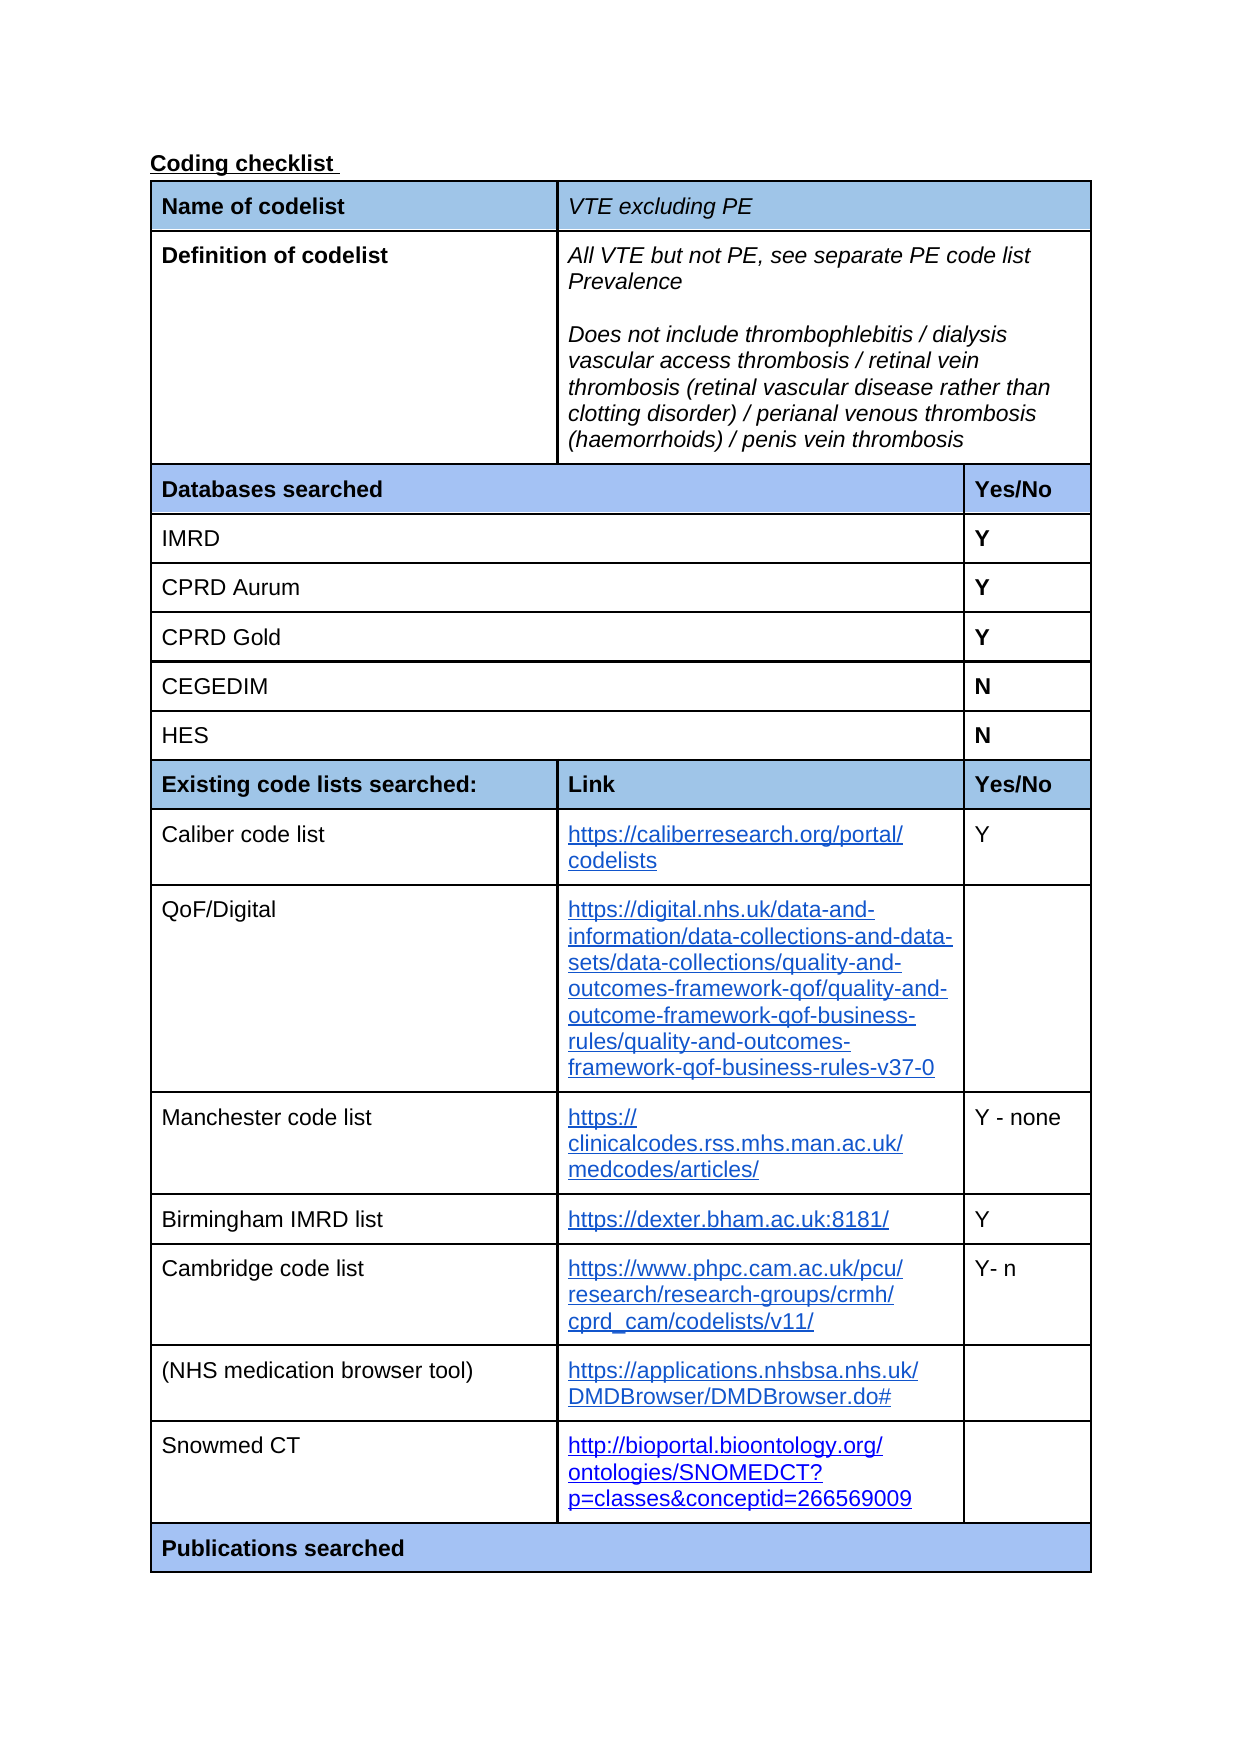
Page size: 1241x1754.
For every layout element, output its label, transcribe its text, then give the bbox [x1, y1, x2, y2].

table_cell Y- n [965, 1245, 1090, 1344]
table_cell https://dexter.bham.ac.uk:8181/ [559, 1195, 963, 1242]
table_cell CPRD Gold [152, 613, 963, 660]
table_cell IMRD [152, 515, 963, 562]
table_cell Databases searched [152, 465, 963, 512]
text Coding checklist [150, 150, 1090, 176]
table_cell CEGEDIM [152, 663, 963, 709]
table_cell Existing code lists searched: [152, 761, 556, 808]
table_cell Y [965, 515, 1090, 562]
table_cell Yes/No [965, 761, 1090, 808]
table_cell N [965, 663, 1090, 709]
table_cell Snowmed CT [152, 1422, 556, 1522]
table_cell Cambridge code list [152, 1245, 556, 1344]
table_cell [965, 1422, 1090, 1522]
table_cell Publications searched [152, 1524, 1090, 1571]
table_cell (NHS medication browser tool) [152, 1346, 556, 1420]
table_cell https://www.phpc.cam.ac.uk/pcu/research/research-groups/crmh/cprd_cam/codelists/v11/ [559, 1245, 963, 1344]
table_cell All VTE but not PE, see separate PE code list Prevalence Does not include thrombophlebitis / dialysis vascular access thrombosis / retinal vein thrombosis (retinal vascular disease rather than clotting disorder) / perianal venous thrombosis (haemorrhoids) / penis vein thrombosis [559, 232, 1090, 463]
table_cell [965, 886, 1090, 1091]
table_cell https://digital.nhs.uk/data-and-information/data-collections-and-data-sets/data-collections/quality-and-outcomes-framework-qof/quality-and-outcome-framework-qof-business-rules/quality-and-outcomes-framework-qof-business-rules-v37-0 [559, 886, 963, 1091]
table_cell N [965, 712, 1090, 759]
table_cell [965, 1346, 1090, 1420]
table_cell Manchester code list [152, 1093, 556, 1193]
table_cell Y [965, 564, 1090, 611]
table_cell Link [559, 761, 963, 808]
table_cell https://clinicalcodes.rss.mhs.man.ac.uk/medcodes/articles/ [559, 1093, 963, 1193]
table_header VTE excluding PE [559, 182, 1090, 229]
table_cell http://bioportal.bioontology.org/ontologies/SNOMEDCT?p=classes&conceptid=266569009 [559, 1422, 963, 1522]
table_cell CPRD Aurum [152, 564, 963, 611]
table_cell https://applications.nhsbsa.nhs.uk/DMDBrowser/DMDBrowser.do# [559, 1346, 963, 1420]
table_cell Yes/No [965, 465, 1090, 512]
table_cell Y [965, 613, 1090, 660]
table_cell Definition of codelist [152, 232, 556, 463]
table_cell https://caliberresearch.org/portal/codelists [559, 810, 963, 884]
table_cell Y [965, 1195, 1090, 1242]
table_cell Birmingham IMRD list [152, 1195, 556, 1242]
table_cell Caliber code list [152, 810, 556, 884]
table_cell HES [152, 712, 963, 759]
table_cell Y [965, 810, 1090, 884]
table_cell Y - none [965, 1093, 1090, 1193]
table_cell QoF/Digital [152, 886, 556, 1091]
table_header Name of codelist [152, 182, 556, 229]
